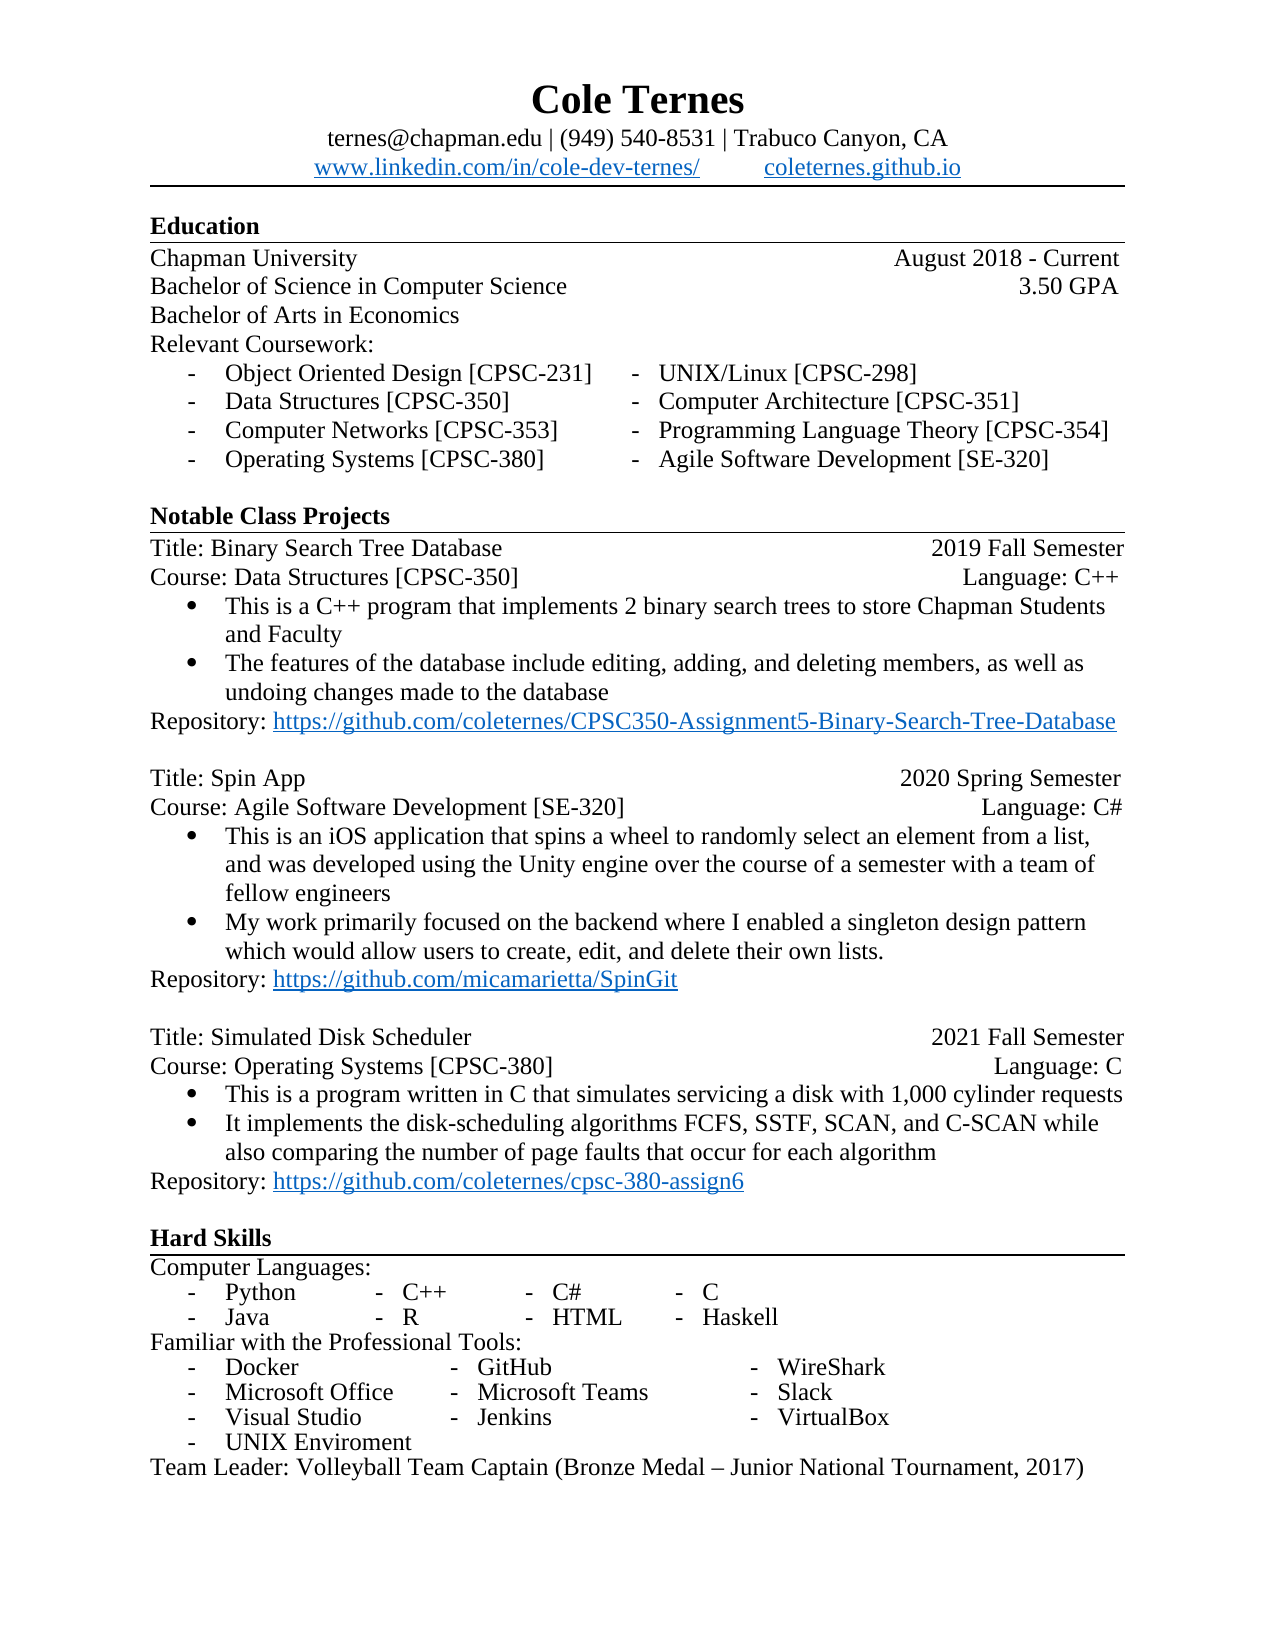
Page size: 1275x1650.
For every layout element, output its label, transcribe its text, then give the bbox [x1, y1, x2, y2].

list The features of the database include editing, adding, and deleting members, as well as undoing changes made to the database [187, 648, 1125, 706]
list This is a program written in C that simulates servicing a disk with 1,000 cylinder requests [187, 1079, 1125, 1108]
text Bachelor of Science in Computer Science 3.50 GPA [150, 271, 1125, 300]
list My work primarily focused on the backend where I enabled a singleton design pattern which would allow users to create, edit, and delete their own lists. [187, 907, 1125, 964]
text Familiar with the Professional Tools: [150, 1331, 1125, 1356]
text Computer Languages: [150, 1256, 1125, 1281]
list Object Oriented Design [CPSC-231] - UNIX/Linux [CPSC-298] [187, 358, 1125, 386]
text Repository: https://github.com/micamarietta/SpinGit [150, 964, 1125, 993]
list Visual Studio - Jenkins - VirtualBox [187, 1406, 1125, 1431]
list Docker - GitHub - WireShark [187, 1356, 1125, 1381]
list Java - R - HTML - Haskell [187, 1306, 1125, 1331]
text Title: Spin App 2020 Spring Semester [150, 763, 1125, 792]
text Bachelor of Arts in Economics [150, 300, 1125, 329]
text Repository: https://github.com/coleternes/CPSC350-Assignment5-Binary-Search-Tree-Database [150, 706, 1125, 734]
list Python - C++ - C# - C [187, 1281, 1125, 1306]
text Course: Data Structures [CPSC-350] Language: C++ [150, 562, 1125, 591]
text Repository: https://github.com/coleternes/cpsc-380-assign6 [150, 1166, 1125, 1194]
list UNIX Enviroment [187, 1431, 1125, 1456]
list Operating Systems [CPSC-380] - Agile Software Development [SE-320] [187, 444, 1125, 473]
text Team Leader: Volleyball Team Captain (Bronze Medal – Junior National Tournament, 2017) [150, 1456, 1125, 1481]
list Microsoft Office - Microsoft Teams - Slack [187, 1381, 1125, 1406]
list Computer Networks [CPSC-353] - Programming Language Theory [CPSC-354] [187, 415, 1125, 444]
text Hard Skills [150, 1223, 1125, 1254]
text Chapman University August 2018 - Current [150, 243, 1125, 271]
list This is a C++ program that implements 2 binary search trees to store Chapman Students and Faculty [187, 591, 1125, 648]
text Title: Simulated Disk Scheduler 2021 Fall Semester [150, 1022, 1125, 1051]
text Title: Binary Search Tree Database 2019 Fall Semester [150, 533, 1125, 562]
text Relevant Coursework: [150, 329, 1125, 358]
list It implements the disk-scheduling algorithms FCFS, SSTF, SCAN, and C-SCAN while also comparing the number of page faults that occur for each algorithm [187, 1108, 1125, 1166]
text Course: Agile Software Development [SE-320] Language: C# [150, 792, 1125, 821]
list This is an iOS application that spins a wheel to randomly select an element from a list, and was developed using the Unity engine over the course of a semester with a team of fellow engineers [187, 821, 1125, 907]
text Education [150, 211, 1125, 242]
text Course: Operating Systems [CPSC-380] Language: C [150, 1051, 1125, 1079]
list Data Structures [CPSC-350] - Computer Architecture [CPSC-351] [187, 386, 1125, 415]
text Notable Class Projects [150, 501, 1125, 532]
